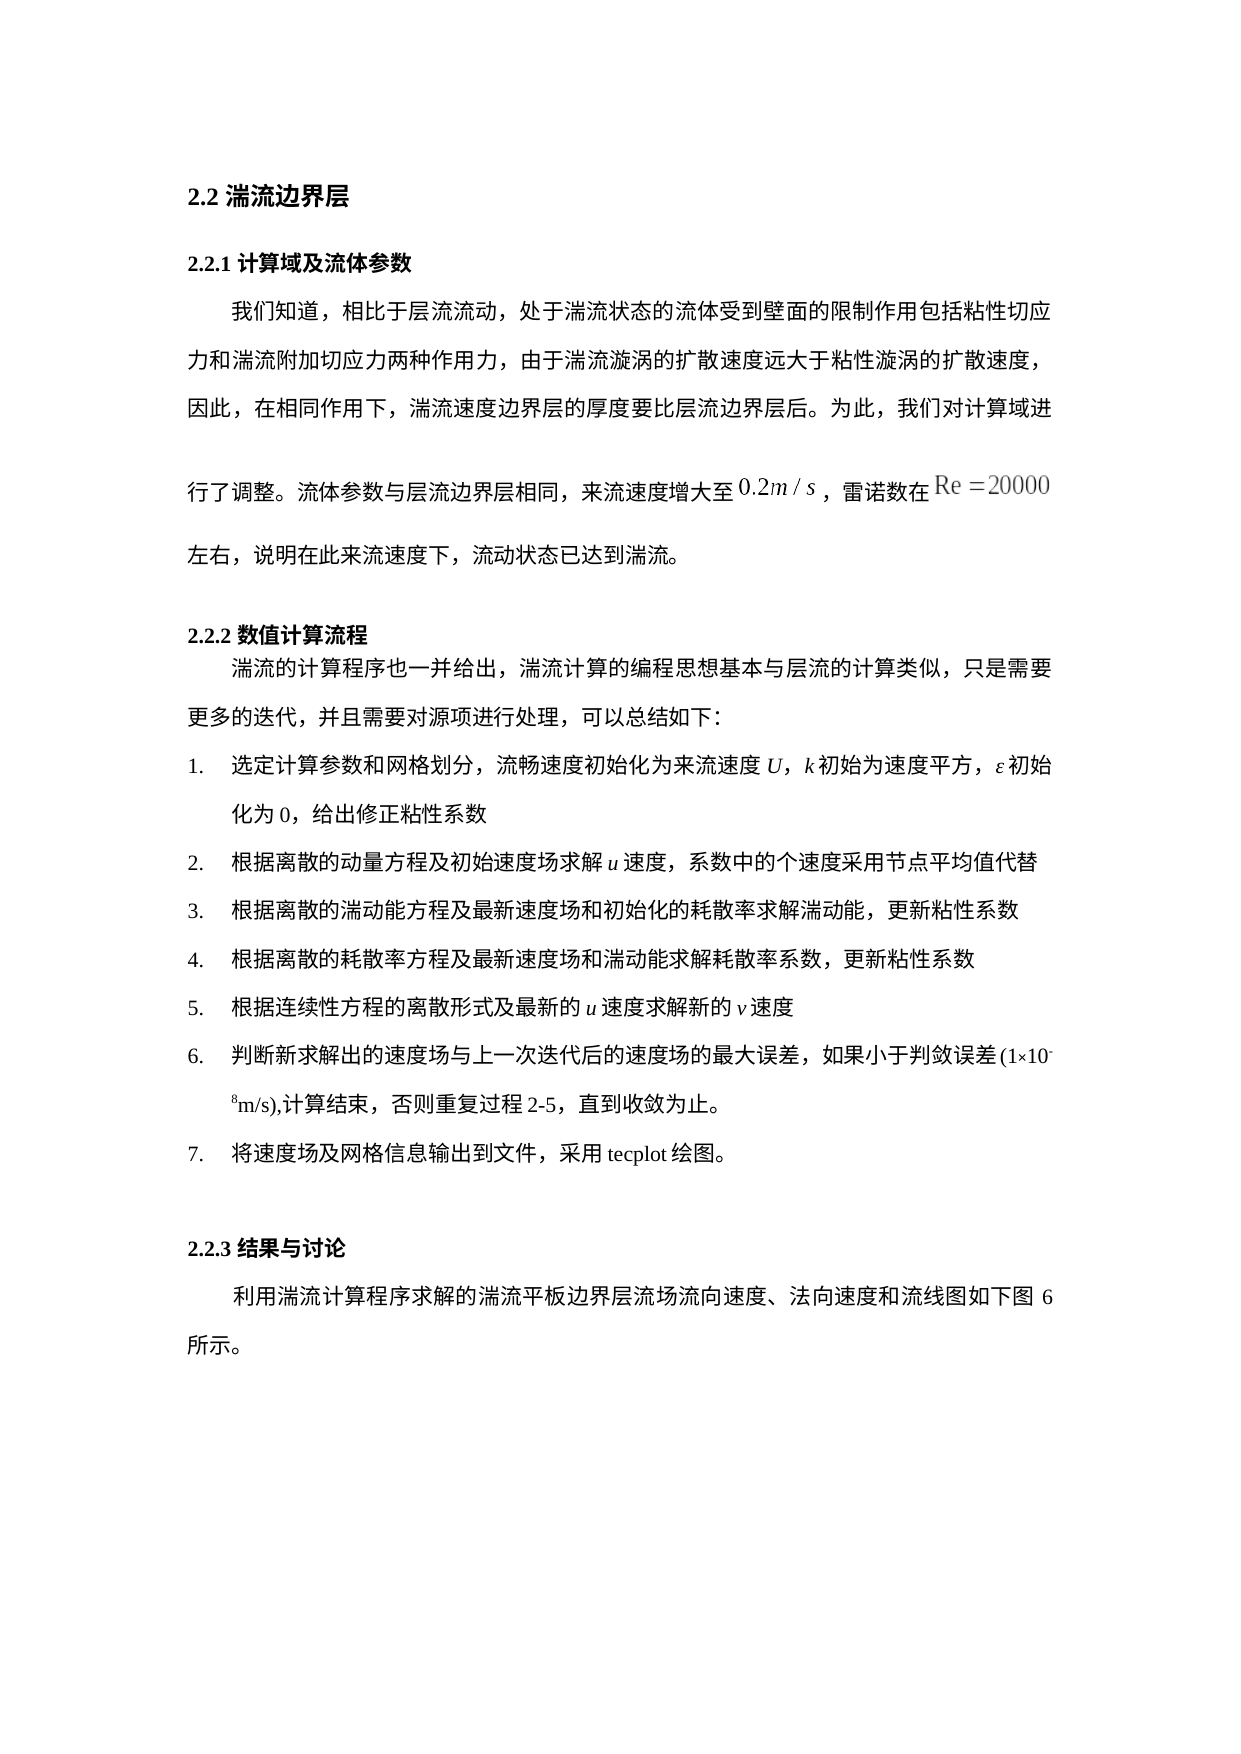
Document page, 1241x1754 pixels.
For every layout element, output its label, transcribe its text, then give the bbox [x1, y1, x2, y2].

list 根据连续性方程的离散形式及最新的u速度求解新的v速度 [187, 990, 1053, 1022]
text 2.2.3 结果与讨论 [187, 1230, 1053, 1263]
list 根据离散的湍动能方程及最新速度场和初始化的耗散率求解湍动能，更新粘性系数 [187, 893, 1053, 926]
list 根据离散的动量方程及初始速度场求解u速度，系数中的个速度采用节点平均值代替 [187, 845, 1053, 877]
list 判断新求解出的速度场与上一次迭代后的速度场的最大误差，如果小于判敛误差(1×10-8m/s),计算结束，否则重复过程2-5，直到收敛为止。 [187, 1038, 1053, 1119]
list 将速度场及网格信息输出到文件，采用tecplot绘图。 [187, 1135, 1053, 1168]
text 湍流的计算程序也一并给出，湍流计算的编程思想基本与层流的计算类似，只是需要更多的迭代，并且需要对源项进行处理，可以总结如下： [187, 651, 1053, 732]
list 选定计算参数和网格划分，流畅速度初始化为来流速度U，k初始为速度平方，ε初始化为0，给出修正粘性系数 [187, 748, 1053, 829]
text 2.2.2 数值计算流程 [187, 618, 1053, 651]
text 2.2.1 计算域及流体参数 [187, 245, 1053, 278]
text 2.2 湍流边界层 [187, 162, 1053, 227]
list 根据离散的耗散率方程及最新速度场和湍动能求解耗散率系数，更新粘性系数 [187, 941, 1053, 974]
text 利用湍流计算程序求解的湍流平板边界层流场流向速度、法向速度和流线图如下图6所示。 [187, 1279, 1053, 1360]
